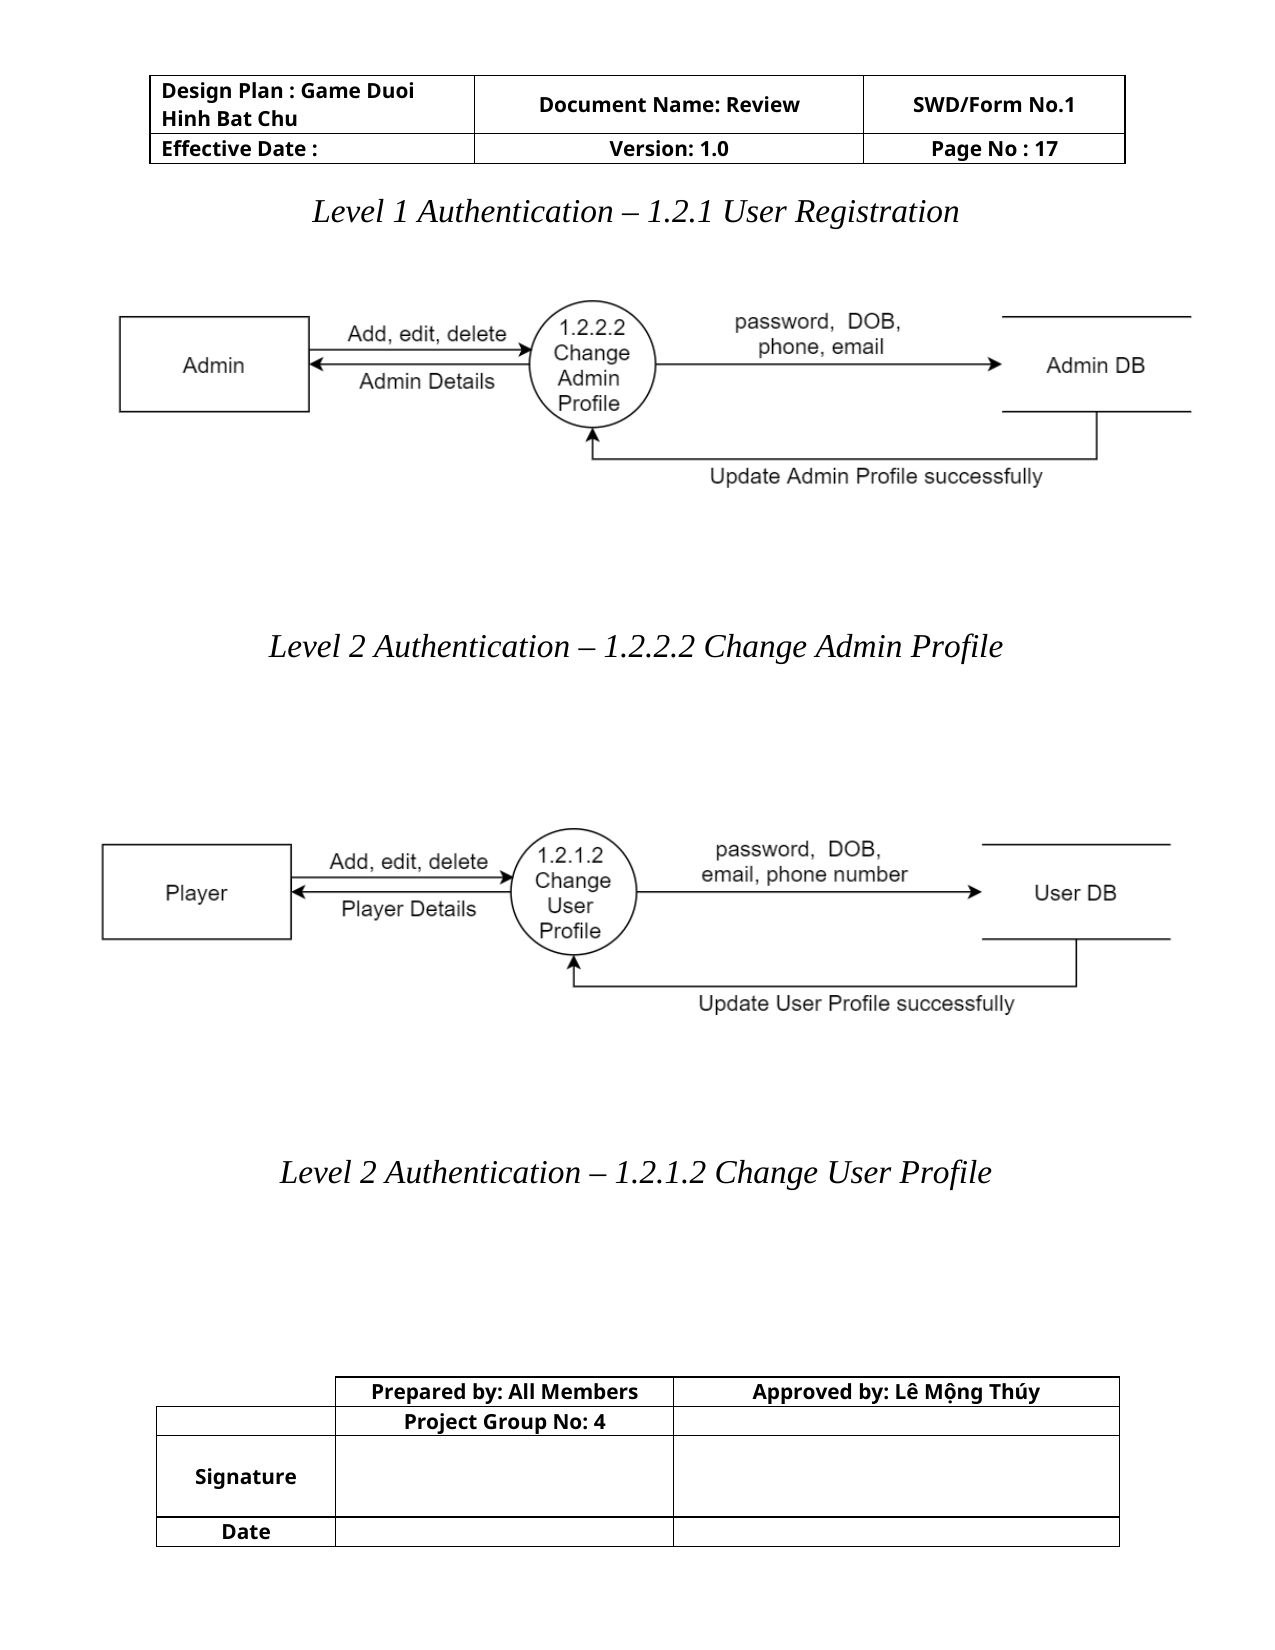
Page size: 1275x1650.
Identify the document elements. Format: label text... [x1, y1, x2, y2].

picture [45, 785, 1230, 1056]
text Level 2 Authentication – 1.2.2.2 Change Admin Profile [150, 627, 1125, 665]
picture [60, 257, 1253, 530]
text Level 1 Authentication – 1.2.1 User Registration [150, 191, 1125, 230]
text Level 2 Authentication – 1.2.1.2 Change User Profile [150, 1153, 1125, 1191]
